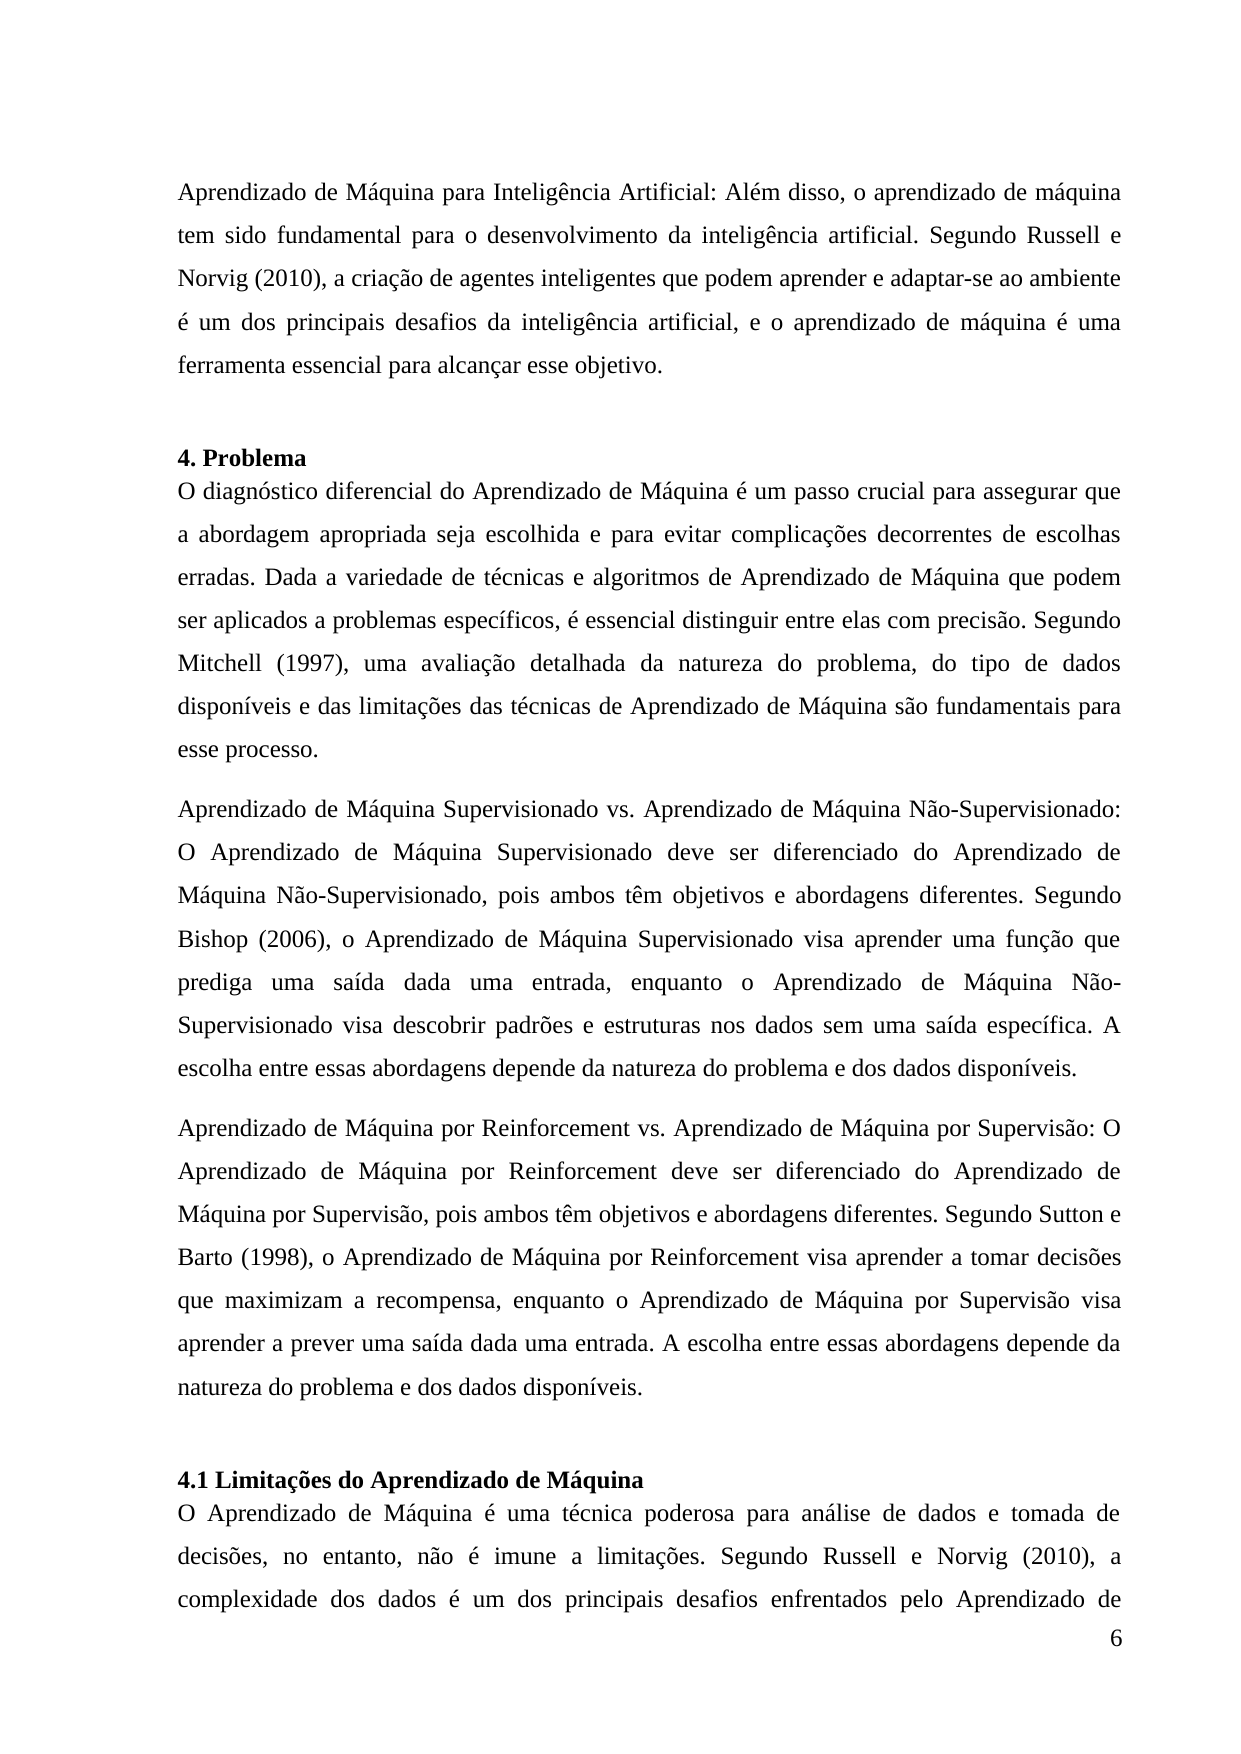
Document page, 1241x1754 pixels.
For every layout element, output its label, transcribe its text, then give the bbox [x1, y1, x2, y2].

text O diagnóstico diferencial do Aprendizado de Máquina é um passo crucial para assegurar que a abordagem apropriada seja escolhida e para evitar complicações decorrentes de escolhas erradas. Dada a variedade de técnicas e algoritmos de Aprendizado de Máquina que podem ser aplicados a problemas específicos, é essencial distinguir entre elas com precisão. Segundo Mitchell (1997), uma avaliação detalhada da natureza do problema, do tipo de dados disponíveis e das limitações das técnicas de Aprendizado de Máquina são fundamentais para esse processo. [177, 476, 1122, 763]
text Aprendizado de Máquina para Inteligência Artificial: Além disso, o aprendizado de máquina tem sido fundamental para o desenvolvimento da inteligência artificial. Segundo Russell e Norvig (2010), a criação de agentes inteligentes que podem aprender e adaptar-se ao ambiente é um dos principais desafios da inteligência artificial, e o aprendizado de máquina é uma ferramenta essencial para alcançar esse objetivo. [177, 177, 1122, 378]
text Aprendizado de Máquina por Reinforcement vs. Aprendizado de Máquina por Supervisão: O Aprendizado de Máquina por Reinforcement deve ser diferenciado do Aprendizado de Máquina por Supervisão, pois ambos têm objetivos e abordagens diferentes. Segundo Sutton e Barto (1998), o Aprendizado de Máquina por Reinforcement visa aprender a tomar decisões que maximizam a recompensa, enquanto o Aprendizado de Máquina por Supervisão visa aprender a prever uma saída dada uma entrada. A escolha entre essas abordagens depende da natureza do problema e dos dados disponíveis. [177, 1113, 1122, 1400]
text Aprendizado de Máquina Supervisionado vs. Aprendizado de Máquina Não-Supervisionado: O Aprendizado de Máquina Supervisionado deve ser diferenciado do Aprendizado de Máquina Não-Supervisionado, pois ambos têm objetivos e abordagens diferentes. Segundo Bishop (2006), o Aprendizado de Máquina Supervisionado visa aprender uma função que prediga uma saída dada uma entrada, enquanto o Aprendizado de Máquina Não-Supervisionado visa descobrir padrões e estruturas nos dados sem uma saída específica. A escolha entre essas abordagens depende da natureza do problema e dos dados disponíveis. [177, 794, 1122, 1082]
subtitle 4. Problema [177, 443, 1122, 472]
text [177, 1498, 1122, 1613]
subtitle 4.1 Limitações do Aprendizado de Máquina [177, 1465, 1122, 1493]
